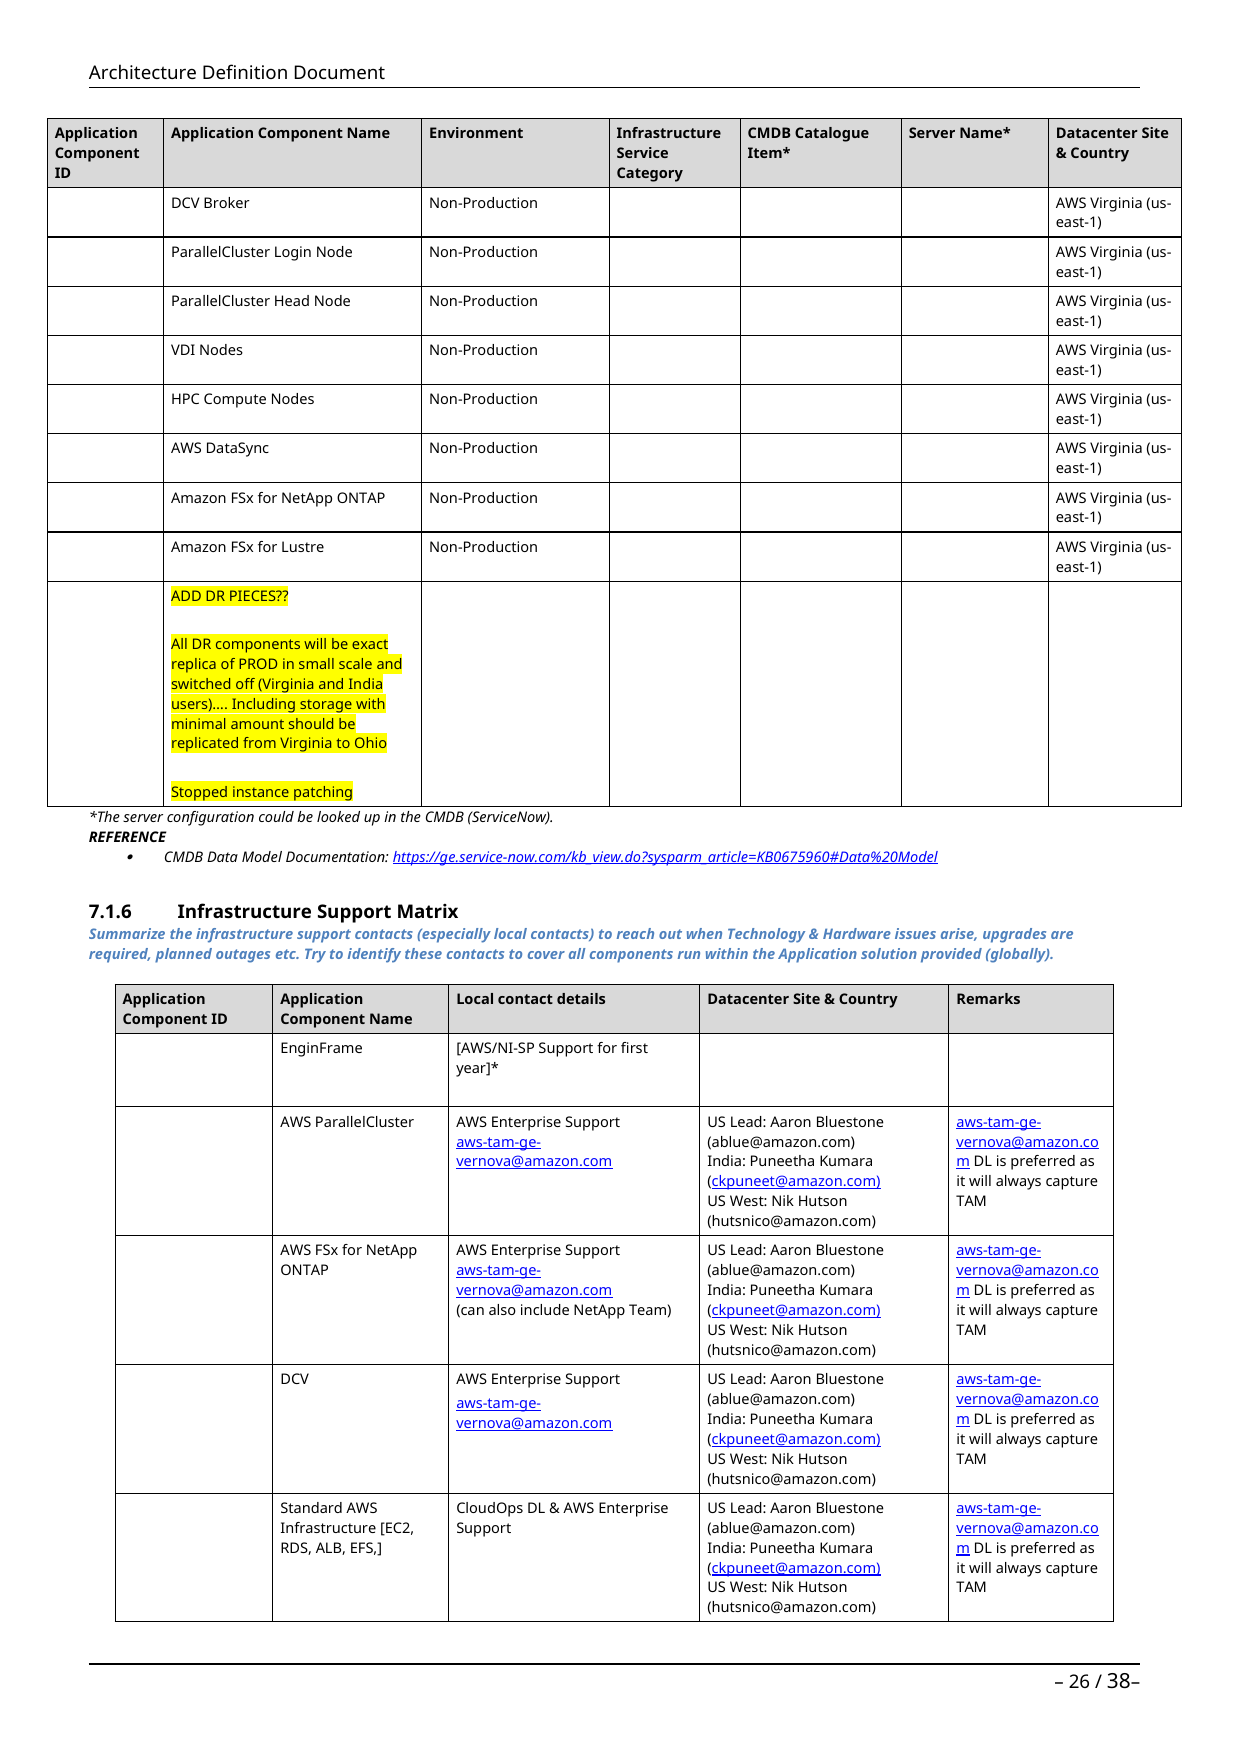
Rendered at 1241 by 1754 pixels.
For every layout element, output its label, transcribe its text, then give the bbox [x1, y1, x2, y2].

table_cell [116, 1365, 272, 1492]
table_cell [902, 533, 1048, 581]
table_cell US Lead: Aaron Bluestone (ablue@amazon.com) India: Puneetha Kumara (ckpuneet@amazon.com) US West: Nik Hutson (hutsnico@amazon.com) [700, 1494, 948, 1621]
table_cell [610, 533, 740, 581]
table_cell EnginFrame [273, 1034, 448, 1106]
table_cell [AWS/NI-SP Support for first year]* [449, 1034, 699, 1106]
table_cell [610, 238, 740, 286]
table_cell [48, 385, 163, 433]
table_cell [902, 336, 1048, 384]
table_cell [116, 1034, 272, 1106]
table_cell AWS DataSync [164, 434, 421, 482]
table_cell [48, 188, 163, 236]
table_cell [902, 385, 1048, 433]
table_cell Non-Production [422, 483, 609, 531]
table_cell [741, 385, 901, 433]
table_cell [116, 1494, 272, 1621]
table_cell [741, 336, 901, 384]
table_cell [949, 1034, 1113, 1106]
table_cell [48, 483, 163, 531]
table_cell [902, 287, 1048, 335]
table_cell DCV Broker [164, 188, 421, 236]
table_cell Amazon FSx for NetApp ONTAP [164, 483, 421, 531]
table_header Application Component Name [164, 119, 421, 187]
table_cell ADD DR PIECES?? All DR components will be exact replica of PROD in small scale and switched off (Virginia and India users)…. Including storage with minimal amount should be replicated from Virginia to Ohio Stopped instance patching [164, 582, 421, 806]
table_cell [48, 287, 163, 335]
table_cell [741, 533, 901, 581]
table_cell [422, 582, 609, 806]
table_cell AWS Enterprise Support aws-tam-ge-vernova@amazon.com [449, 1107, 699, 1235]
text *The server configuration could be looked up in the CMDB (ServiceNow). [89, 807, 1140, 826]
table_cell aws-tam-ge-vernova@amazon.com DL is preferred as it will always capture TAM [949, 1494, 1113, 1621]
table_header Remarks [949, 985, 1113, 1033]
table_cell AWS Virginia (us-east-1) [1049, 483, 1181, 531]
table_cell AWS Virginia (us-east-1) [1049, 385, 1181, 433]
table_cell [610, 287, 740, 335]
table_cell [741, 238, 901, 286]
table_cell Non-Production [422, 533, 609, 581]
table_header Environment [422, 119, 609, 187]
table_cell AWS Virginia (us-east-1) [1049, 336, 1181, 384]
table_cell [610, 188, 740, 236]
table_cell aws-tam-ge-vernova@amazon.com DL is preferred as it will always capture TAM [949, 1107, 1113, 1235]
text Summarize the infrastructure support contacts (especially local contacts) to reach out when Technology & Hardware issues arise, upgrades are required, planned outages etc. Try to identify these contacts to cover all components run within the Application solution provided (globally). [89, 924, 1140, 964]
table_cell Non-Production [422, 385, 609, 433]
table_cell [116, 1107, 272, 1235]
table_cell [610, 385, 740, 433]
table_cell [741, 483, 901, 531]
table_cell [902, 434, 1048, 482]
table_cell Amazon FSx for Lustre [164, 533, 421, 581]
table_cell AWS ParallelCluster [273, 1107, 448, 1235]
table_cell AWS Virginia (us-east-1) [1049, 188, 1181, 236]
table_cell [48, 582, 163, 806]
table_cell Standard AWS Infrastructure [EC2, RDS, ALB, EFS,] [273, 1494, 448, 1621]
table_cell US Lead: Aaron Bluestone (ablue@amazon.com) India: Puneetha Kumara (ckpuneet@amazon.com) US West: Nik Hutson (hutsnico@amazon.com) [700, 1365, 948, 1492]
table_header Application Component Name [273, 985, 448, 1033]
table_cell [902, 188, 1048, 236]
subtitle Infrastructure Support Matrix [89, 899, 1140, 924]
table_header Datacenter Site & Country [700, 985, 948, 1033]
table_cell [610, 336, 740, 384]
table_header CMDB Catalogue Item* [741, 119, 901, 187]
list CMDB Data Model Documentation: https://ge.service-now.com/kb_view.do?sysparm_article=KB0675960#Data%20Model [126, 846, 1140, 866]
table_cell [48, 533, 163, 581]
table_cell AWS Enterprise Support aws-tam-ge-vernova@amazon.com [449, 1365, 699, 1492]
table_cell aws-tam-ge-vernova@amazon.com DL is preferred as it will always capture TAM [949, 1365, 1113, 1492]
table_cell AWS Enterprise Support aws-tam-ge-vernova@amazon.com (can also include NetApp Team) [449, 1236, 699, 1364]
table_cell US Lead: Aaron Bluestone (ablue@amazon.com) India: Puneetha Kumara (ckpuneet@amazon.com) US West: Nik Hutson (hutsnico@amazon.com) [700, 1107, 948, 1235]
table_cell [741, 287, 901, 335]
table_cell [741, 434, 901, 482]
table_header Application Component ID [116, 985, 272, 1033]
table_cell [610, 483, 740, 531]
table_header Infrastructure Service Category [610, 119, 740, 187]
table_cell ParallelCluster Login Node [164, 238, 421, 286]
table_cell AWS Virginia (us-east-1) [1049, 287, 1181, 335]
table_cell [741, 188, 901, 236]
table_cell CloudOps DL & AWS Enterprise Support [449, 1494, 699, 1621]
table_header Datacenter Site & Country [1049, 119, 1181, 187]
table_cell [610, 434, 740, 482]
table_cell Non-Production [422, 188, 609, 236]
table_cell [700, 1034, 948, 1106]
table_cell [48, 434, 163, 482]
table_cell Non-Production [422, 336, 609, 384]
table_cell [902, 238, 1048, 286]
table_cell AWS FSx for NetApp ONTAP [273, 1236, 448, 1364]
table_cell HPC Compute Nodes [164, 385, 421, 433]
table_cell Non-Production [422, 434, 609, 482]
text REFERENCE [89, 826, 1140, 846]
table_cell aws-tam-ge-vernova@amazon.com DL is preferred as it will always capture TAM [949, 1236, 1113, 1364]
table_cell [741, 582, 901, 806]
table_cell US Lead: Aaron Bluestone (ablue@amazon.com) India: Puneetha Kumara (ckpuneet@amazon.com) US West: Nik Hutson (hutsnico@amazon.com) [700, 1236, 948, 1364]
table_cell VDI Nodes [164, 336, 421, 384]
table_cell Non-Production [422, 287, 609, 335]
table_cell Non-Production [422, 238, 609, 286]
table_cell [48, 238, 163, 286]
table_cell [902, 582, 1048, 806]
table_cell DCV [273, 1365, 448, 1492]
table_cell [902, 483, 1048, 531]
table_header Application Component ID [48, 119, 163, 187]
table_cell AWS Virginia (us-east-1) [1049, 434, 1181, 482]
table_header Local contact details [449, 985, 699, 1033]
table_header Server Name* [902, 119, 1048, 187]
table_cell AWS Virginia (us-east-1) [1049, 238, 1181, 286]
table_cell [610, 582, 740, 806]
table_cell [116, 1236, 272, 1364]
table_cell AWS Virginia (us-east-1) [1049, 533, 1181, 581]
table_cell ParallelCluster Head Node [164, 287, 421, 335]
table_cell [1049, 582, 1181, 806]
table_cell [48, 336, 163, 384]
